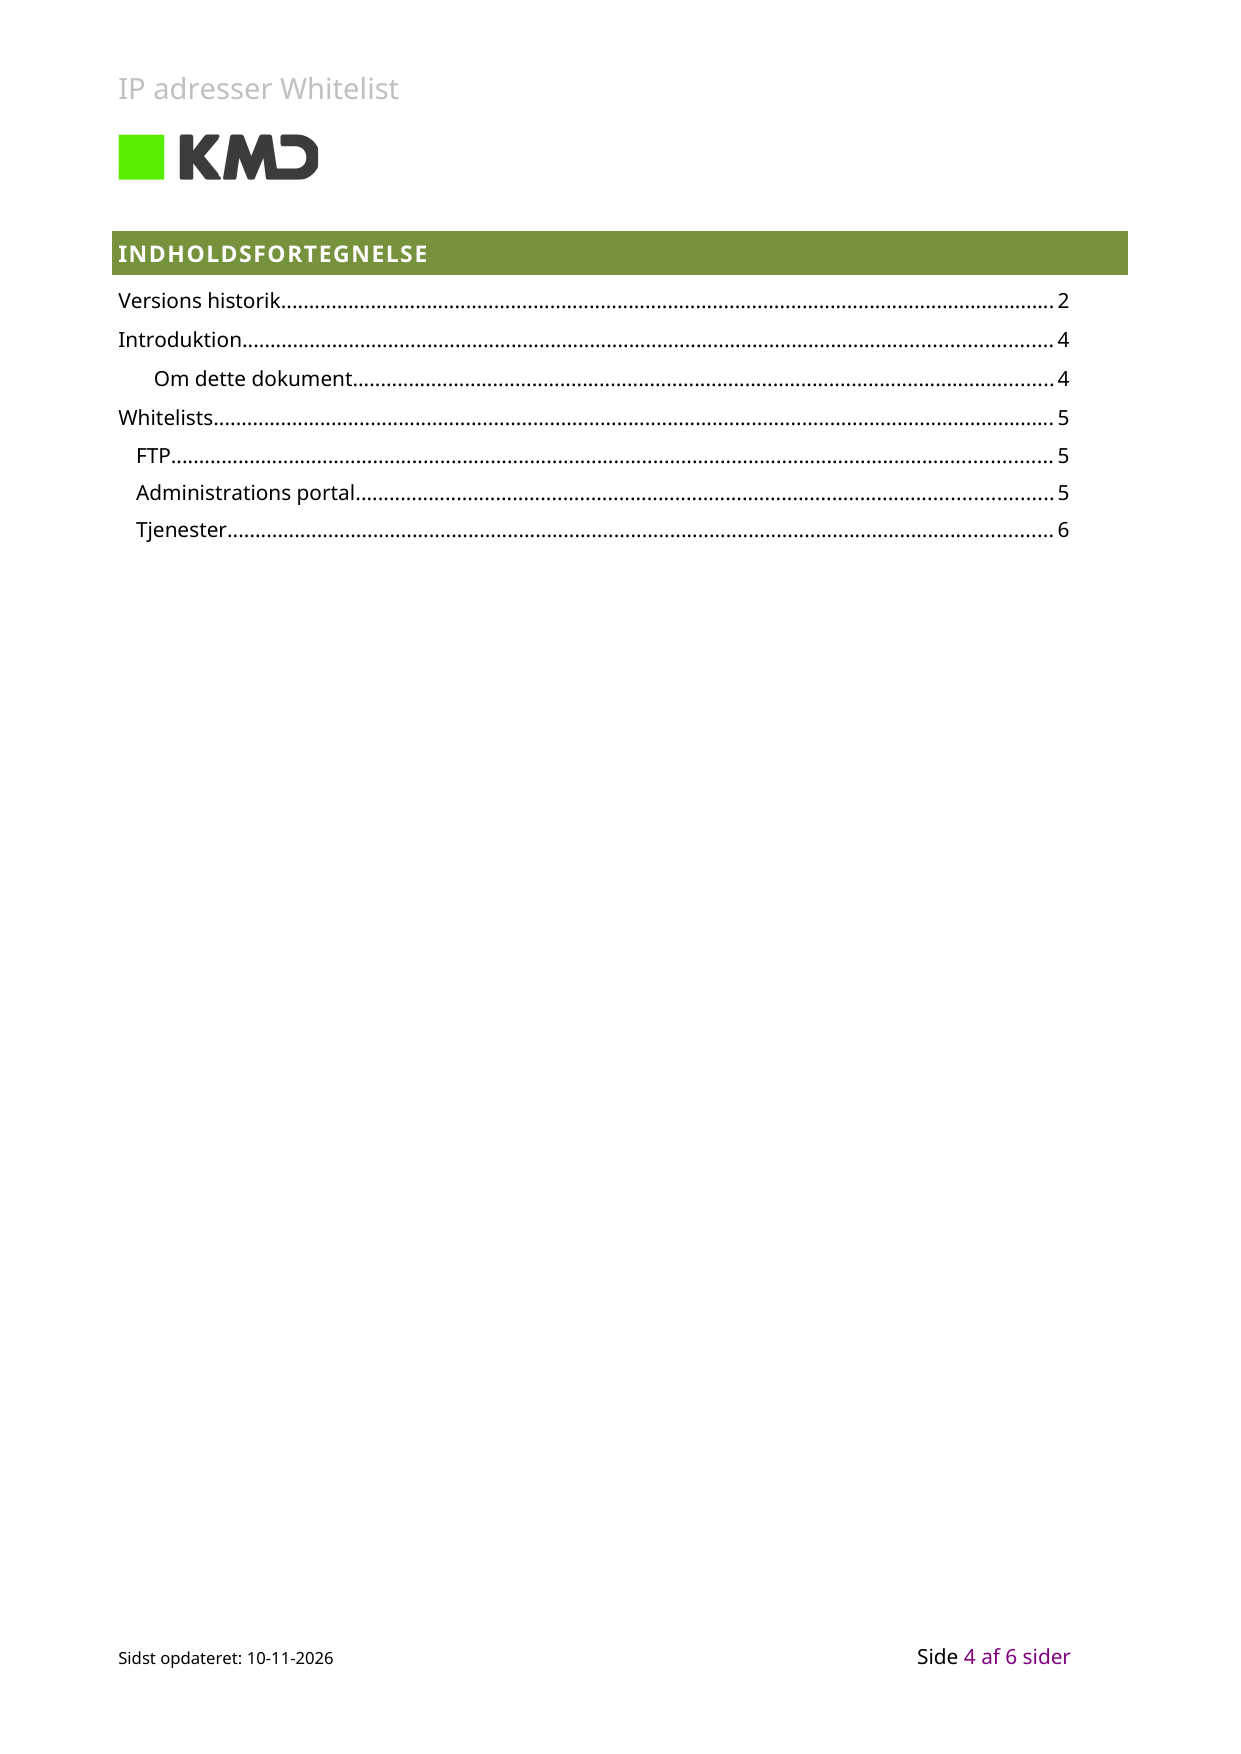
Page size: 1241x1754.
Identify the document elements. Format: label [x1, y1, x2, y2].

picture [118, 134, 319, 180]
